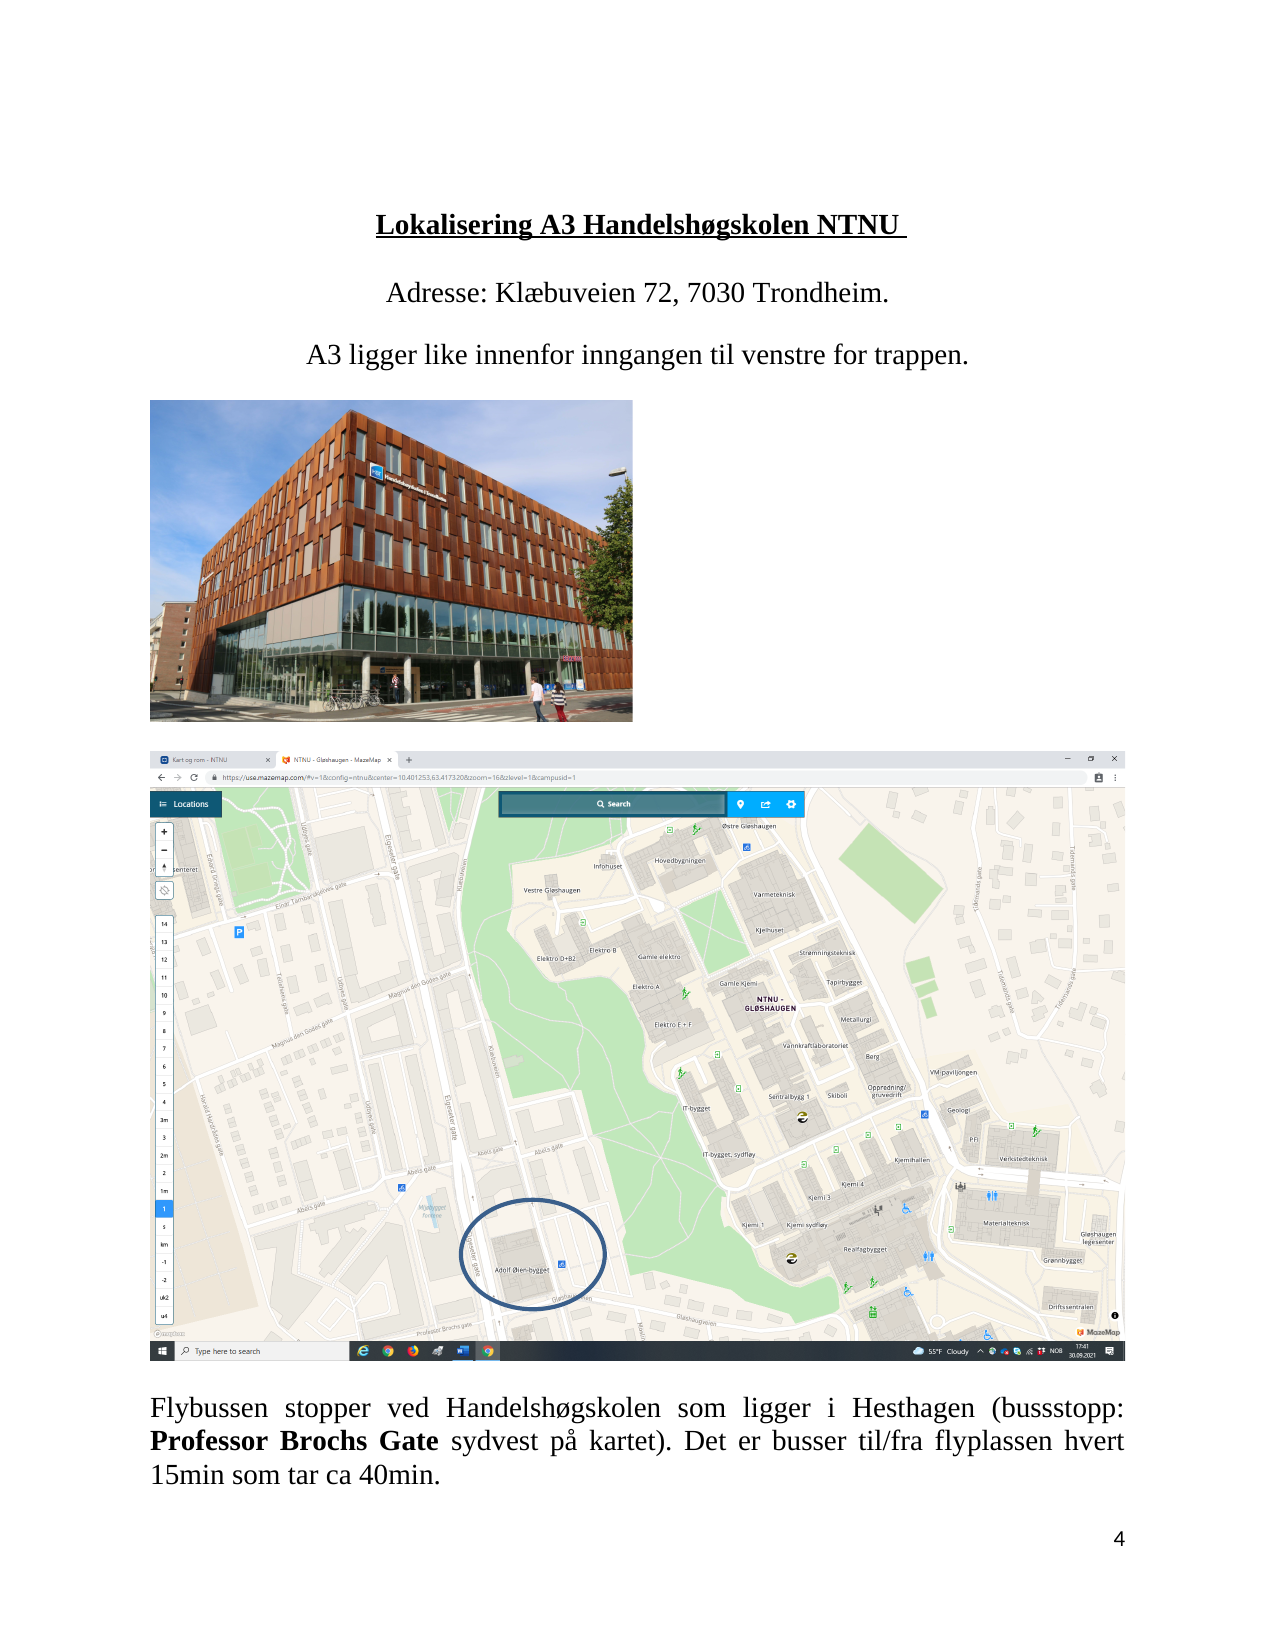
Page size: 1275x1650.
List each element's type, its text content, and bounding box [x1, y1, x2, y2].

text Flybussen stopper ved Handelshøgskolen som ligger i Hesthagen (bussstopp: Professor Brochs Gate sydvest på kartet). Det er busser til/fra flyplassen hvert 15min som tar ca 40min. [150, 1390, 1125, 1490]
text Lokalisering A3 Handelshøgskolen NTNU [150, 207, 1125, 241]
text A3 ligger like innenfor inngangen til venstre for trappen. [150, 337, 1125, 371]
picture [150, 400, 633, 722]
text Adresse: Klæbuveien 72, 7030 Trondheim. [150, 275, 1125, 308]
picture [150, 751, 1125, 1361]
